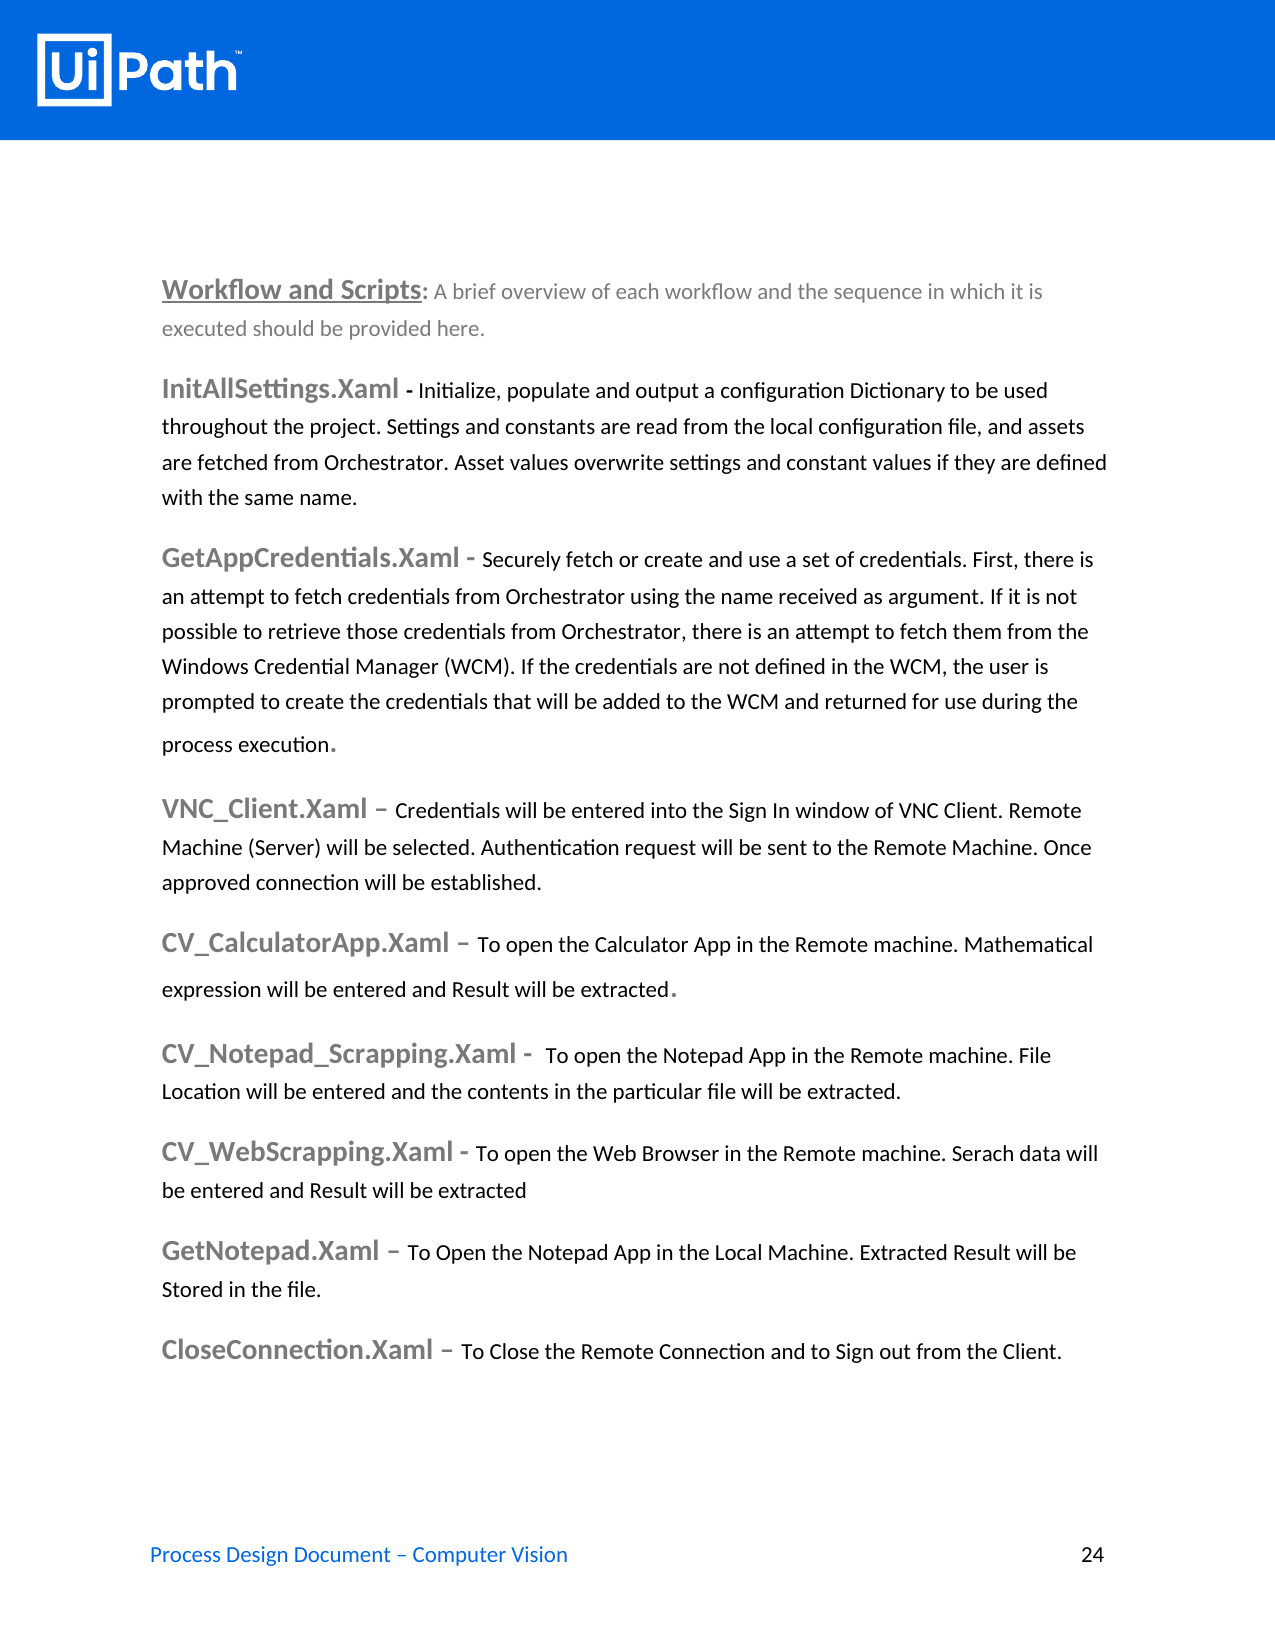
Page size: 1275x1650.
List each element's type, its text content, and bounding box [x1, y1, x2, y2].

text CV_WebScrapping.Xaml - To open the Web Browser in the Remote machine. Serach data will be entered and Result will be extracted [162, 1133, 1113, 1204]
text GetNotepad.Xaml – To Open the Notepad App in the Local Machine. Extracted Result will be Stored in the file. [162, 1232, 1113, 1303]
text Workflow and Scripts: A brief overview of each workflow and the sequence in which it is executed should be provided here. [162, 271, 1113, 342]
text CV_CalculatorApp.Xaml – To open the Calculator App in the Remote machine. Mathematical expression will be entered and Result will be extracted. [162, 924, 1113, 1005]
text GetAppCredentials.Xaml - Securely fetch or create and use a set of credentials. First, there is an attempt to fetch credentials from Orchestrator using the name received as argument. If it is not possible to retrieve those credentials from Orchestrator, there is an attempt to fetch them from the Windows Credential Manager (WCM). If the credentials are not defined in the WCM, the user is prompted to create the credentials that will be added to the WCM and returned for use during the process execution. [162, 539, 1113, 760]
text CV_Notepad_Scrapping.Xaml - To open the Notepad App in the Remote machine. File Location will be entered and the contents in the particular file will be extracted. [162, 1035, 1113, 1106]
text InitAllSettings.Xaml - Initialize, populate and output a configuration Dictionary to be used throughout the project. Settings and constants are read from the local configuration file, and assets are fetched from Orchestrator. Asset values overwrite settings and constant values if they are defined with the same name. [162, 370, 1113, 511]
text VNC_Client.Xaml – Credentials will be entered into the Sign In window of VNC Client. Remote Machine (Server) will be selected. Authentication request will be sent to the Remote Machine. Once approved connection will be established. [162, 790, 1113, 896]
text CloseConnection.Xaml – To Close the Remote Connection and to Sign out from the Client. [162, 1331, 1113, 1367]
